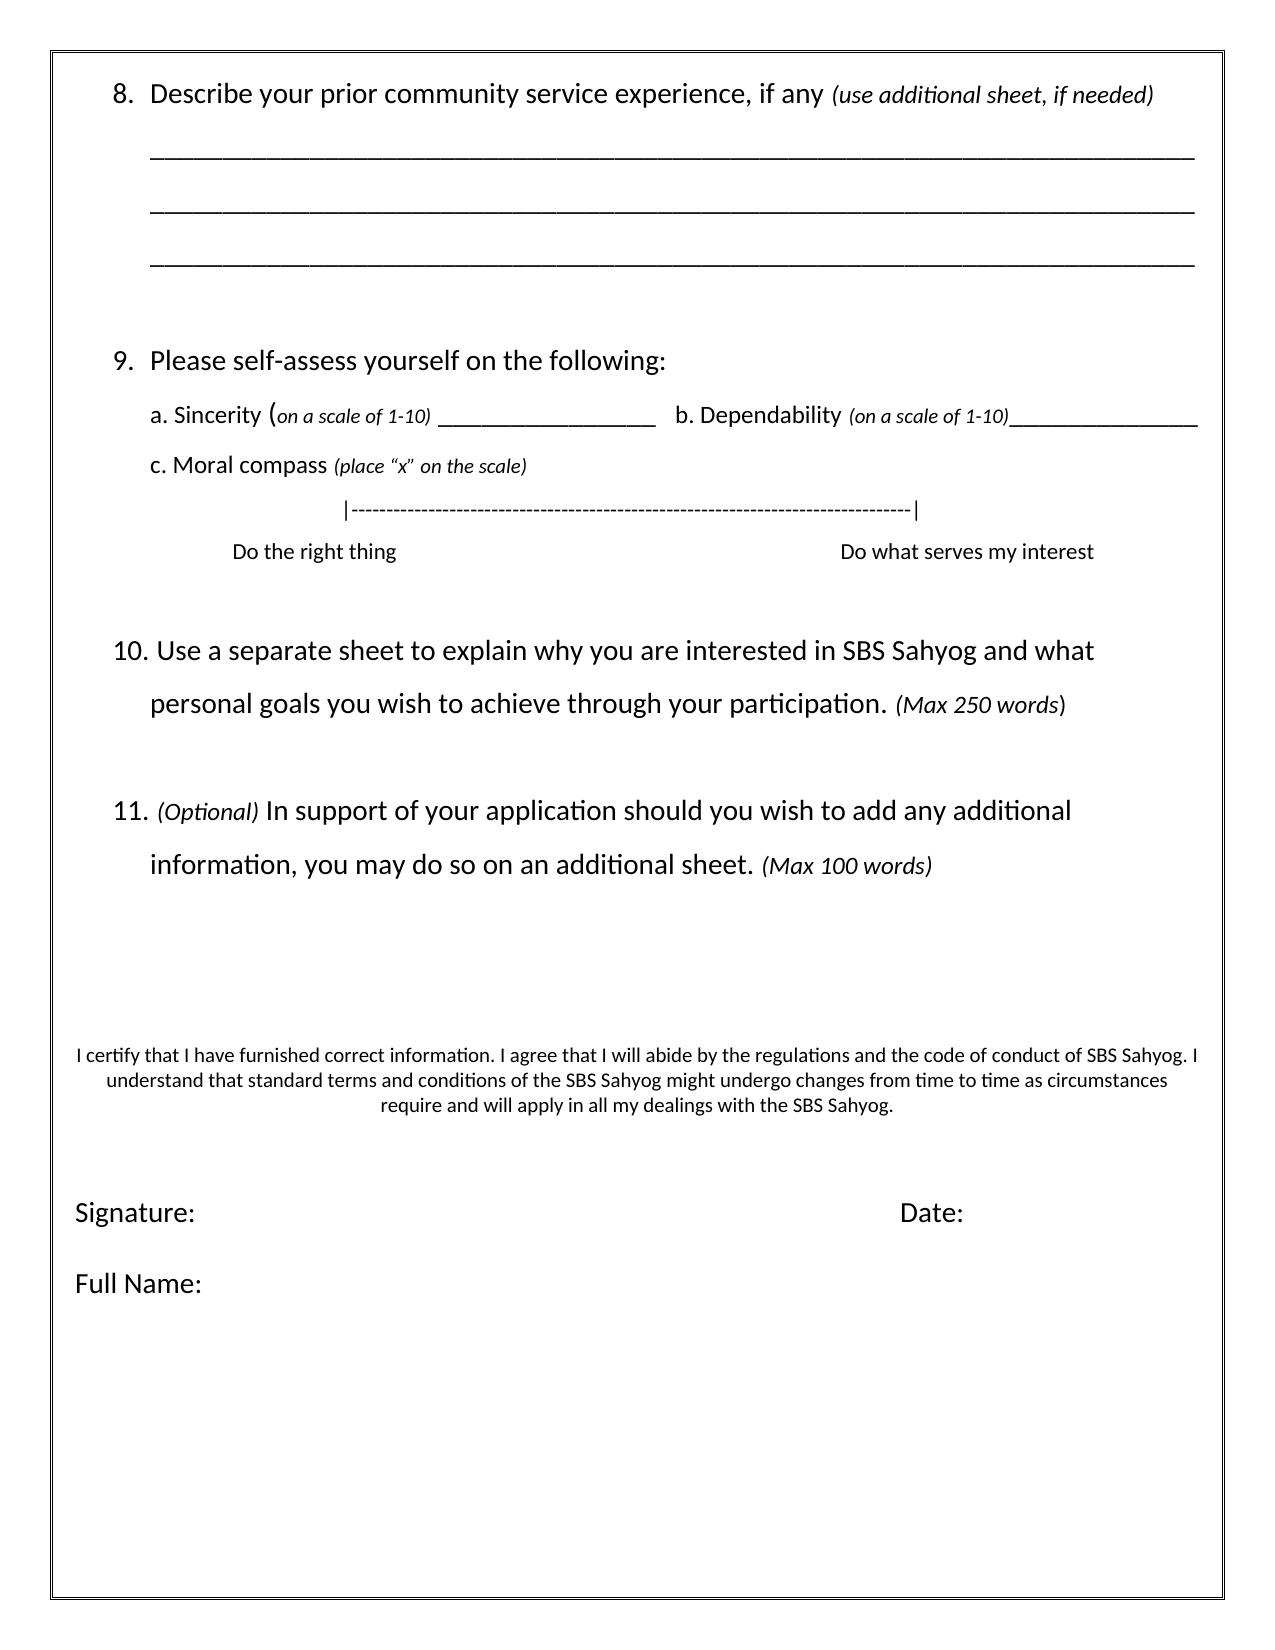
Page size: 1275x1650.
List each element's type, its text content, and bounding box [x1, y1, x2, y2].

list ________________________________________________________________________________________________________________________________________________________________________________________________________________________ [150, 128, 1200, 271]
text Signature: Date: [75, 1194, 1200, 1230]
list Use a separate sheet to explain why you are interested in SBS Sahyog and what personal goals you wish to achieve through your participation. (Max 250 words) [112, 632, 1200, 721]
list c. Moral compass (place “x” on the scale) [150, 449, 1200, 479]
text I certify that I have furnished correct information. I agree that I will abide by the regulations and the code of conduct of SBS Sahyog. I understand that standard terms and conditions of the SBS Sahyog might undergo changes from time to time as circumstances require and will apply in all my dealings with the SBS Sahyog. [75, 1042, 1200, 1118]
list a. Sincerity (on a scale of 1-10) _______________ b. Dependability (on a scale of 1-10)_____________ [150, 396, 1200, 431]
list Do the right thing Do what serves my interest [150, 537, 1200, 565]
list Describe your prior community service experience, if any (use additional sheet, if needed) [112, 75, 1200, 111]
text Full Name: [75, 1266, 1200, 1301]
list |--------------------------------------------------------------------------------| [150, 495, 1200, 523]
list Please self-assess yourself on the following: [112, 342, 1200, 378]
list (Optional) In support of your application should you wish to add any additional information, you may do so on an additional sheet. (Max 100 words) [112, 792, 1200, 882]
